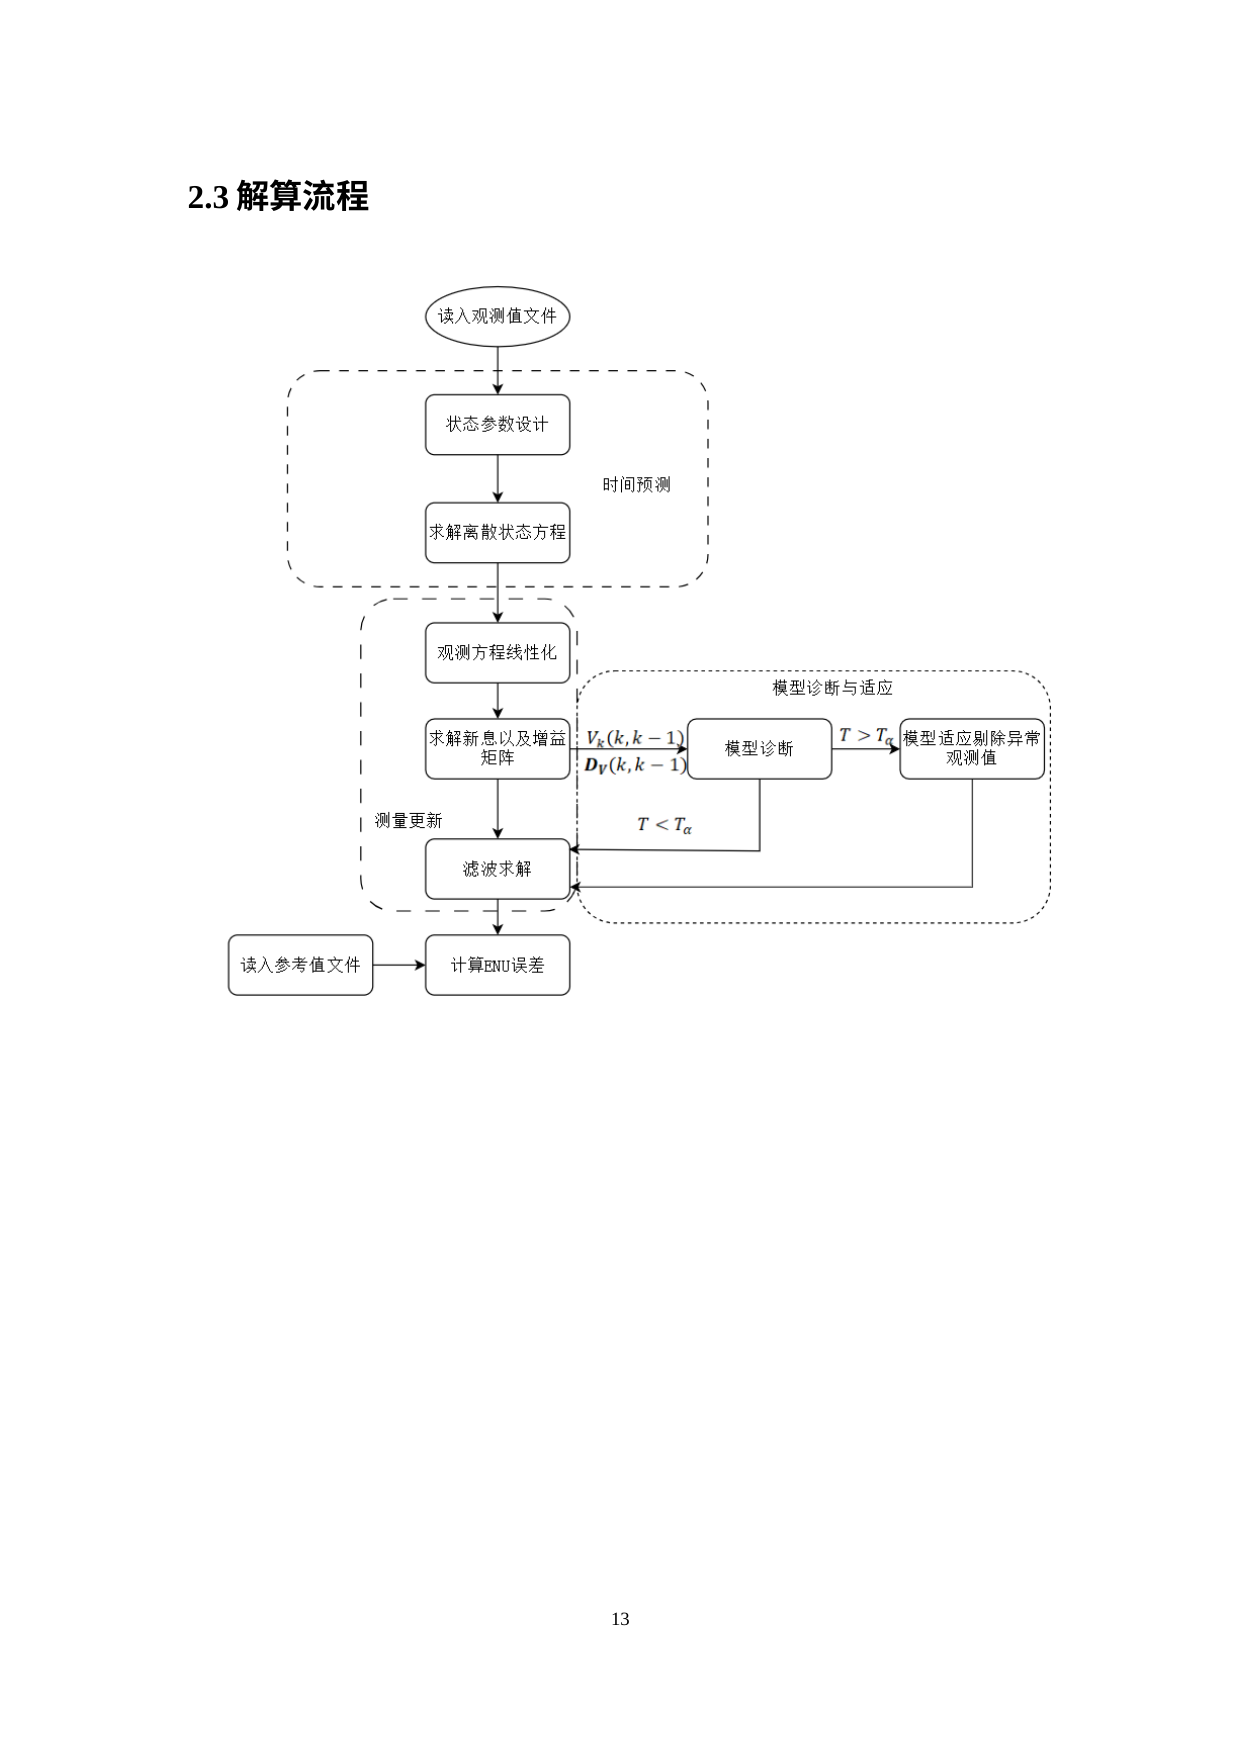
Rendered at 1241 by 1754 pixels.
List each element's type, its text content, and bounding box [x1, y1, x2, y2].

subtitle 2.3解算流程 [187, 162, 1053, 227]
picture [187, 271, 1053, 1001]
